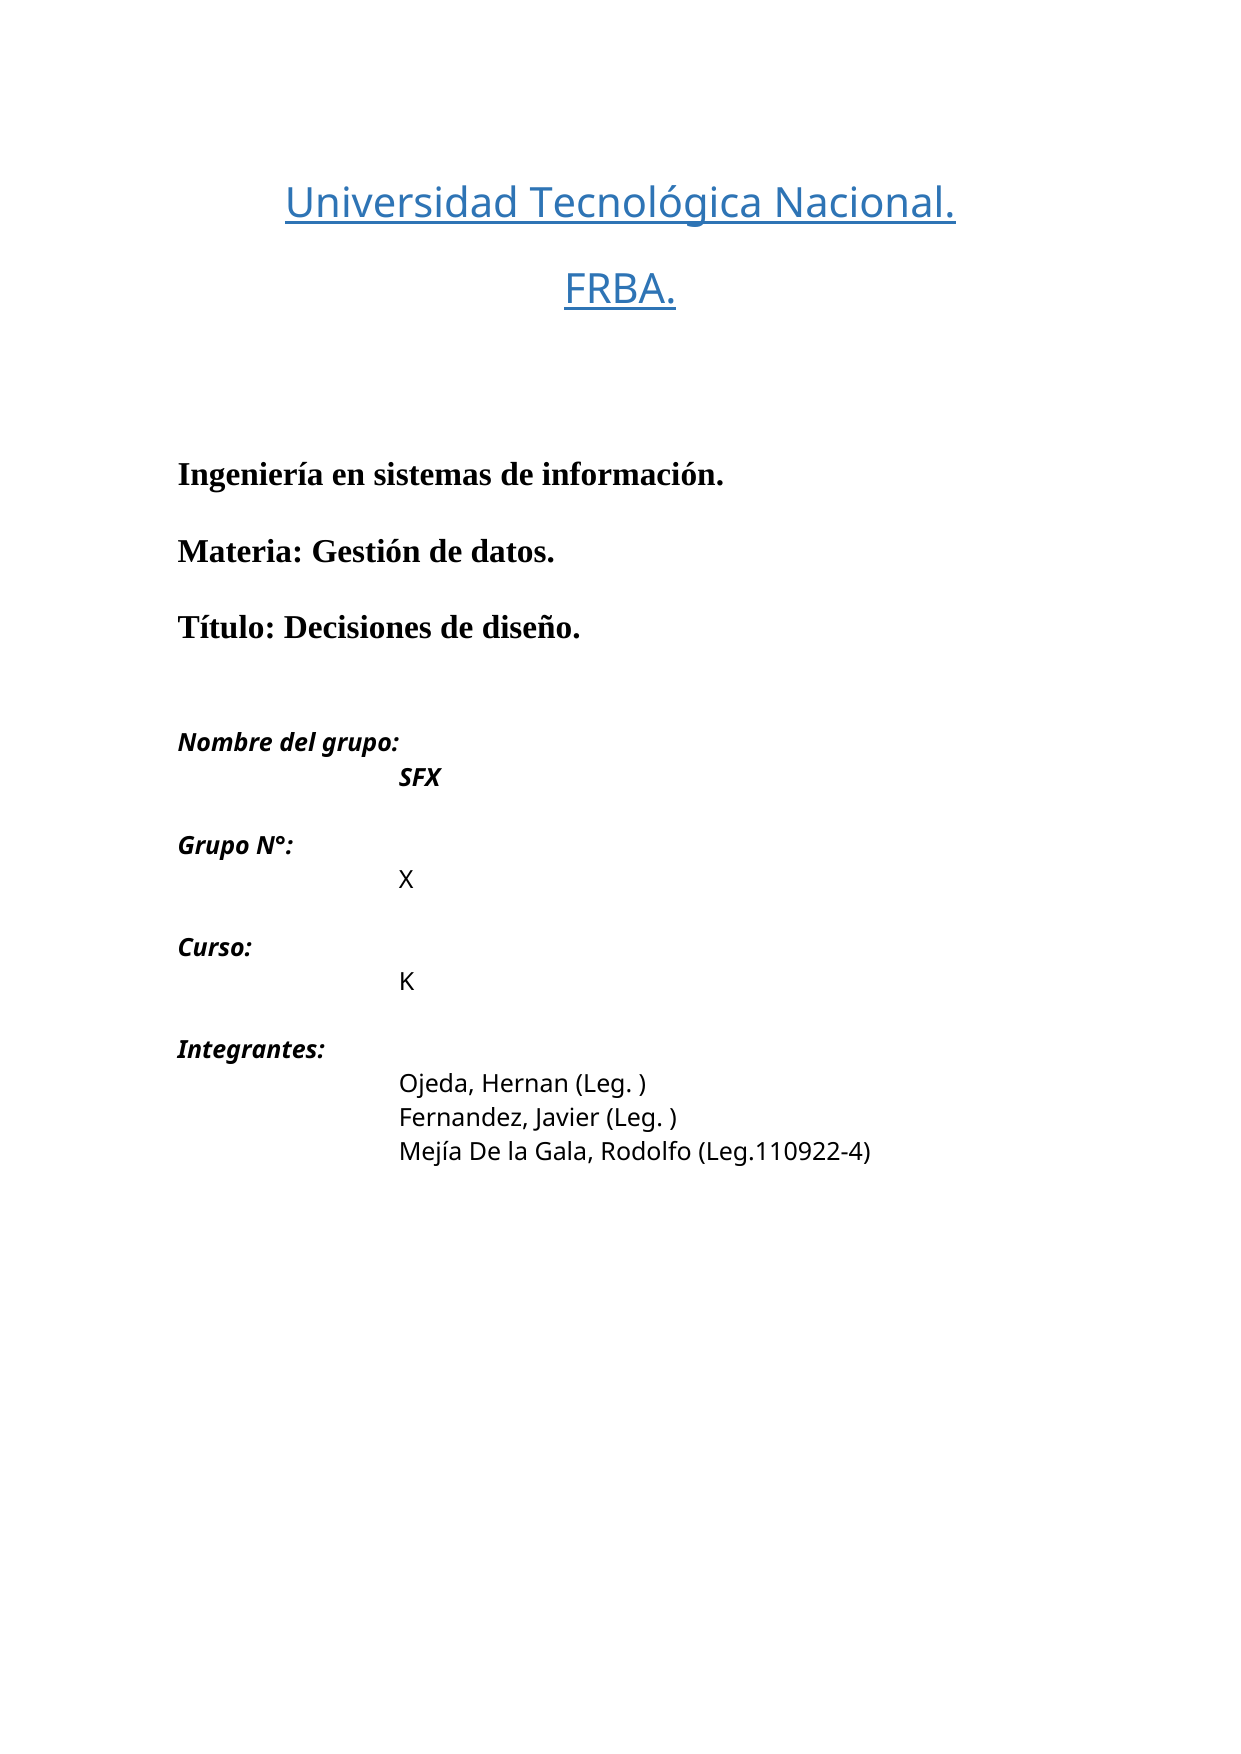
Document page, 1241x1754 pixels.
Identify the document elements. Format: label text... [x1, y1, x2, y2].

text Curso: [177, 929, 1063, 963]
text Título: Decisiones de diseño. [177, 608, 1063, 646]
text Nombre del grupo: [177, 725, 1063, 759]
text Fernandez, Javier (Leg. ) [325, 1100, 1063, 1134]
subtitle FRBA. [177, 259, 1063, 316]
text SFX [325, 759, 1063, 793]
text Grupo N°: [177, 827, 1063, 861]
text Ingeniería en sistemas de información. [177, 454, 1063, 493]
text Integrantes: [177, 1032, 1063, 1066]
text Materia: Gestión de datos. [177, 531, 1063, 569]
text Mejía De la Gala, Rodolfo (Leg.110922-4) [325, 1134, 1063, 1168]
subtitle Universidad Tecnológica Nacional. [177, 173, 1063, 229]
text X [398, 861, 1063, 895]
text Ojeda, Hernan (Leg. ) [325, 1066, 1063, 1100]
text K [325, 963, 1063, 998]
